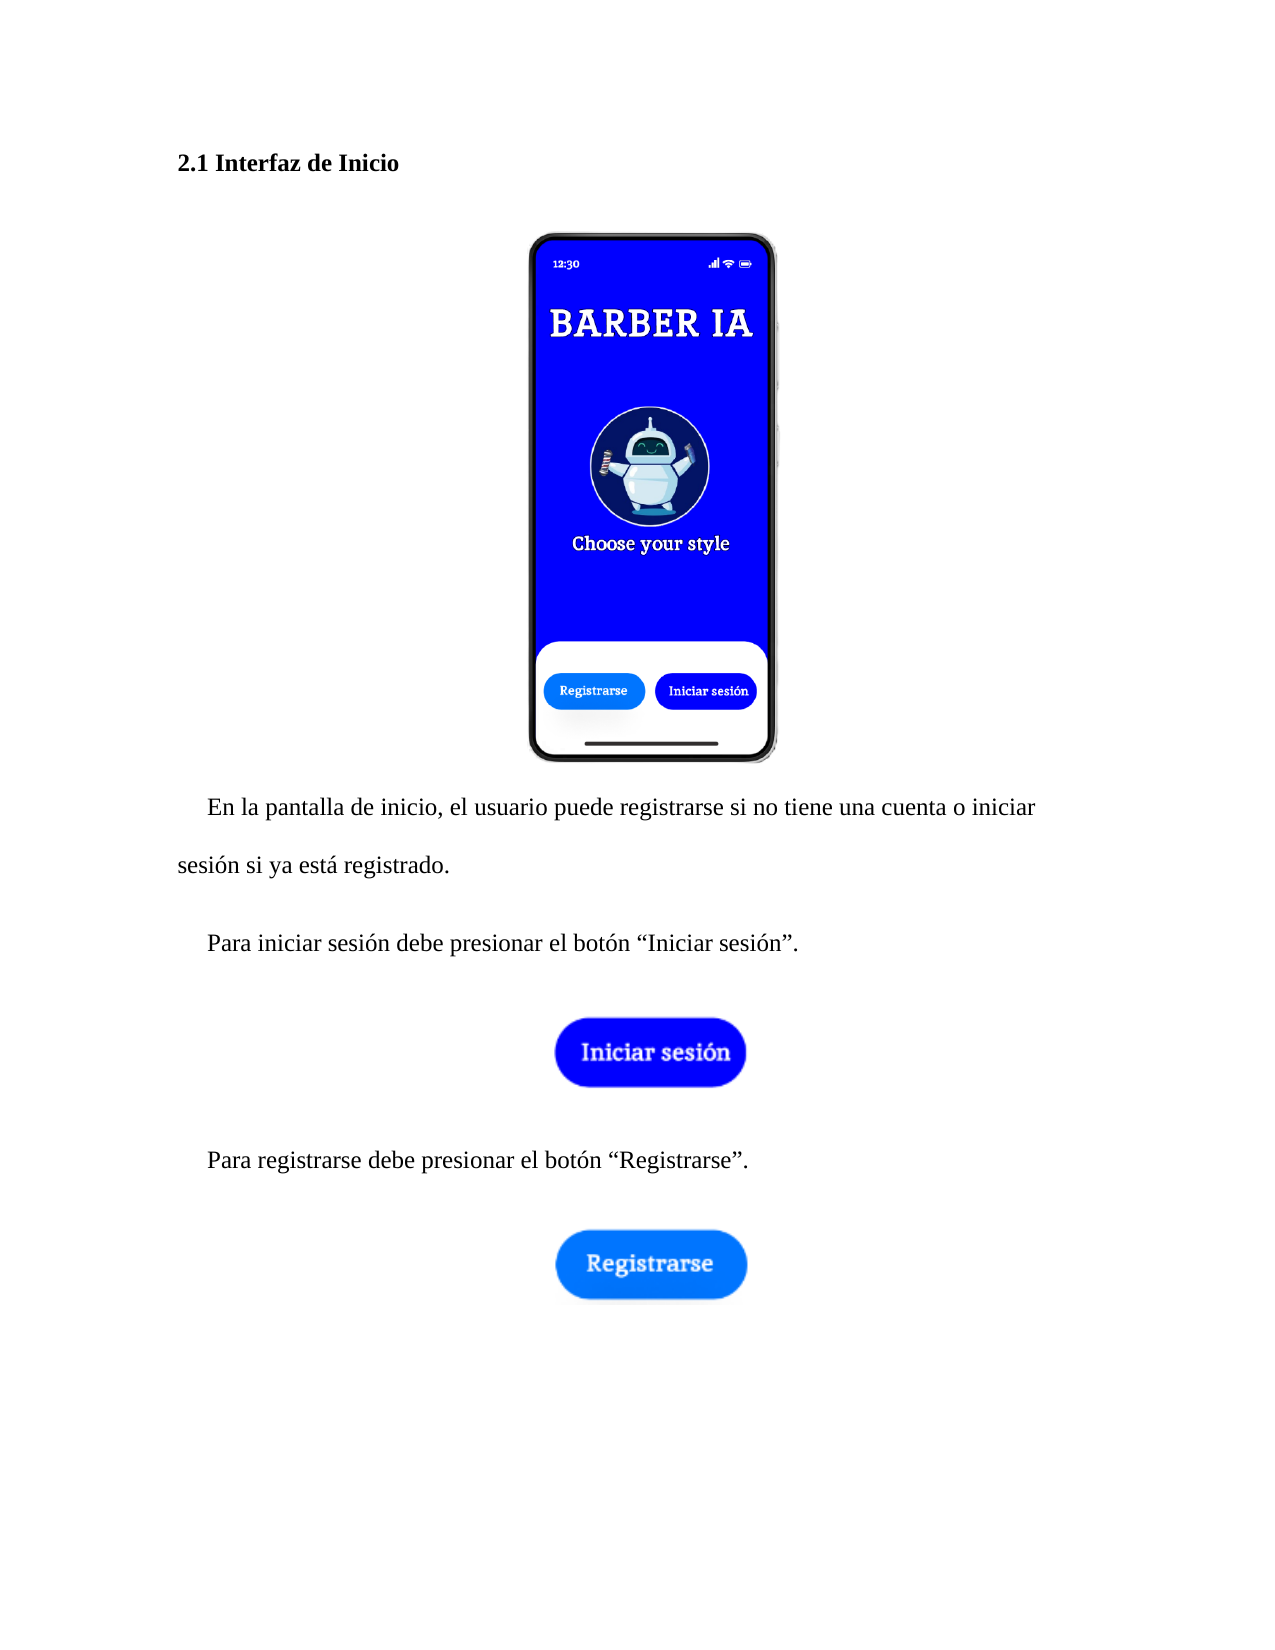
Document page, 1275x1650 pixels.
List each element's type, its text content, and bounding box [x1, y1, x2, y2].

text Para registrarse debe presionar el botón “Registrarse”. [177, 1145, 1098, 1174]
text Para iniciar sesión debe presionar el botón “Iniciar sesión”. [177, 928, 1098, 957]
picture [551, 1223, 754, 1305]
picture [177, 230, 1128, 764]
text En la pantalla de inicio, el usuario puede registrarse si no tiene una cuenta o iniciar sesión si ya está registrado. [177, 792, 1098, 879]
picture [553, 1006, 751, 1096]
text 2.1 Interfaz de Inicio [177, 148, 1098, 176]
